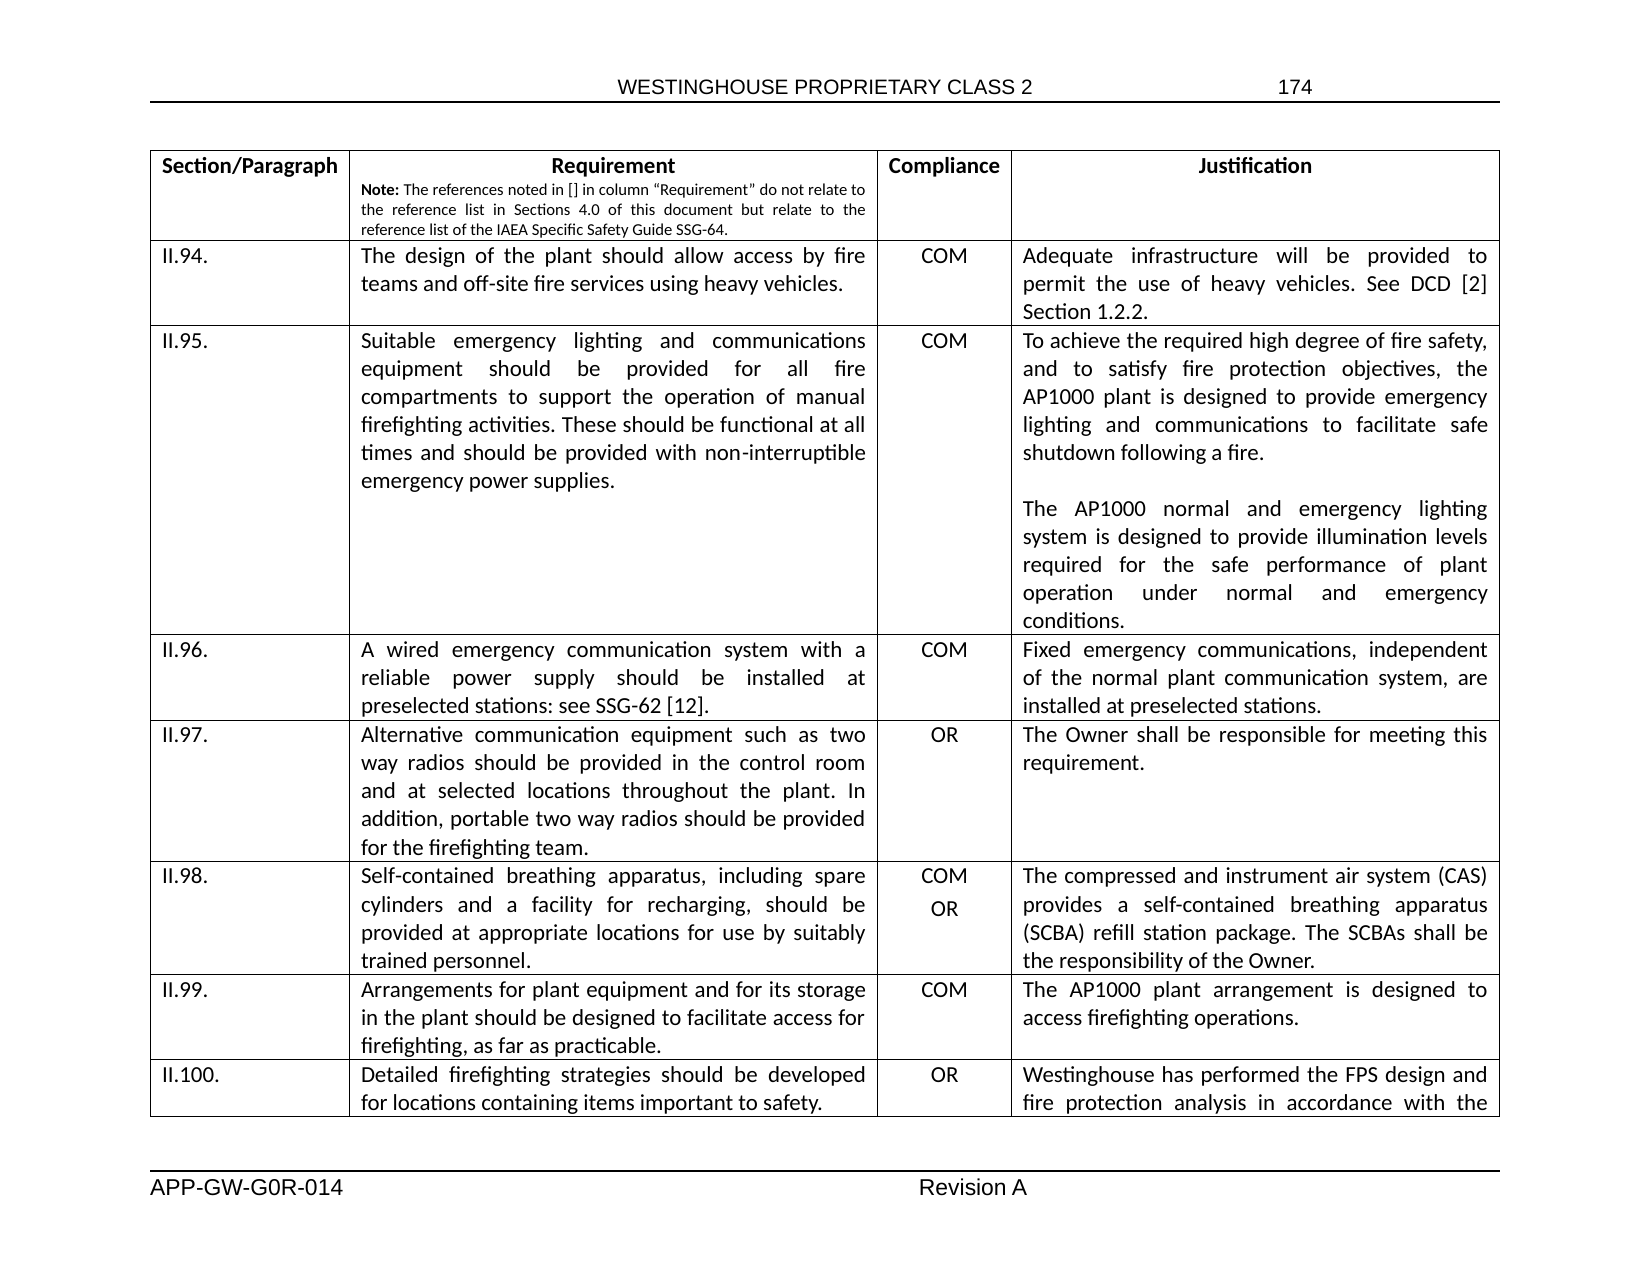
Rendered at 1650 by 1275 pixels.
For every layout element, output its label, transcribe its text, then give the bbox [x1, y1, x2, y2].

table_cell II.94. [151, 241, 349, 325]
table_cell COM [878, 635, 1011, 719]
table_cell The design of the plant should allow access by fire teams and off-site fire services using heavy vehicles. [350, 241, 877, 325]
table_cell COM [878, 326, 1011, 634]
table_cell Suitable emergency lighting and communications equipment should be provided for all fire compartments to support the operation of manual firefighting activities. These should be functional at all times and should be provided with non-interruptible emergency power supplies. [350, 326, 877, 634]
table_cell OR [878, 1060, 1011, 1116]
table_cell The Owner shall be responsible for meeting this requirement. [1012, 721, 1499, 861]
table_cell II.100. [151, 1060, 349, 1116]
table_cell Self-contained breathing apparatus, including spare cylinders and a facility for recharging, should be provided at appropriate locations for use by suitably trained personnel. [350, 862, 877, 974]
table_cell II.99. [151, 975, 349, 1059]
table_cell Fixed emergency communications, independent of the normal plant communication system, are installed at preselected stations. [1012, 635, 1499, 719]
table_cell II.96. [151, 635, 349, 719]
table_cell II.95. [151, 326, 349, 634]
table_header Requirement Note: The references noted in [] in column “Requirement” do not relate to the reference list in Sections 4.0 of this document but relate to the reference list of the IAEA Specific Safety Guide SSG-64. [350, 151, 877, 240]
table_cell II.98. [151, 862, 349, 974]
table_cell Adequate infrastructure will be provided to permit the use of heavy vehicles. See DCD [2] Section 1.2.2. [1012, 241, 1499, 325]
table_cell COM OR [878, 862, 1011, 974]
table_cell OR [878, 721, 1011, 861]
table_cell Alternative communication equipment such as two way radios should be provided in the control room and at selected locations throughout the plant. In addition, portable two way radios should be provided for the firefighting team. [350, 721, 877, 861]
table_cell COM [878, 975, 1011, 1059]
table_cell The AP1000 plant arrangement is designed to access firefighting operations. [1012, 975, 1499, 1059]
table_cell II.97. [151, 721, 349, 861]
table_header Justification [1012, 151, 1499, 240]
table_cell Arrangements for plant equipment and for its storage in the plant should be designed to facilitate access for firefighting, as far as practicable. [350, 975, 877, 1059]
table_cell To achieve the required high degree of fire safety, and to satisfy fire protection objectives, the AP1000 plant is designed to provide emergency lighting and communications to facilitate safe shutdown following a fire. The AP1000 normal and emergency lighting system is designed to provide illumination levels required for the safe performance of plant operation under normal and emergency conditions. [1012, 326, 1499, 634]
table_cell A wired emergency communication system with a reliable power supply should be installed at preselected stations: see SSG-62 [12]. [350, 635, 877, 719]
table_cell Detailed firefighting strategies should be developed for locations containing items important to safety. [350, 1060, 877, 1116]
table_header Compliance [878, 151, 1011, 240]
table_cell The compressed and instrument air system (CAS) provides a self-contained breathing apparatus (SCBA) refill station package. The SCBAs shall be the responsibility of the Owner. [1012, 862, 1499, 974]
table_cell COM [878, 241, 1011, 325]
table_header Section/Paragraph [151, 151, 349, 240]
